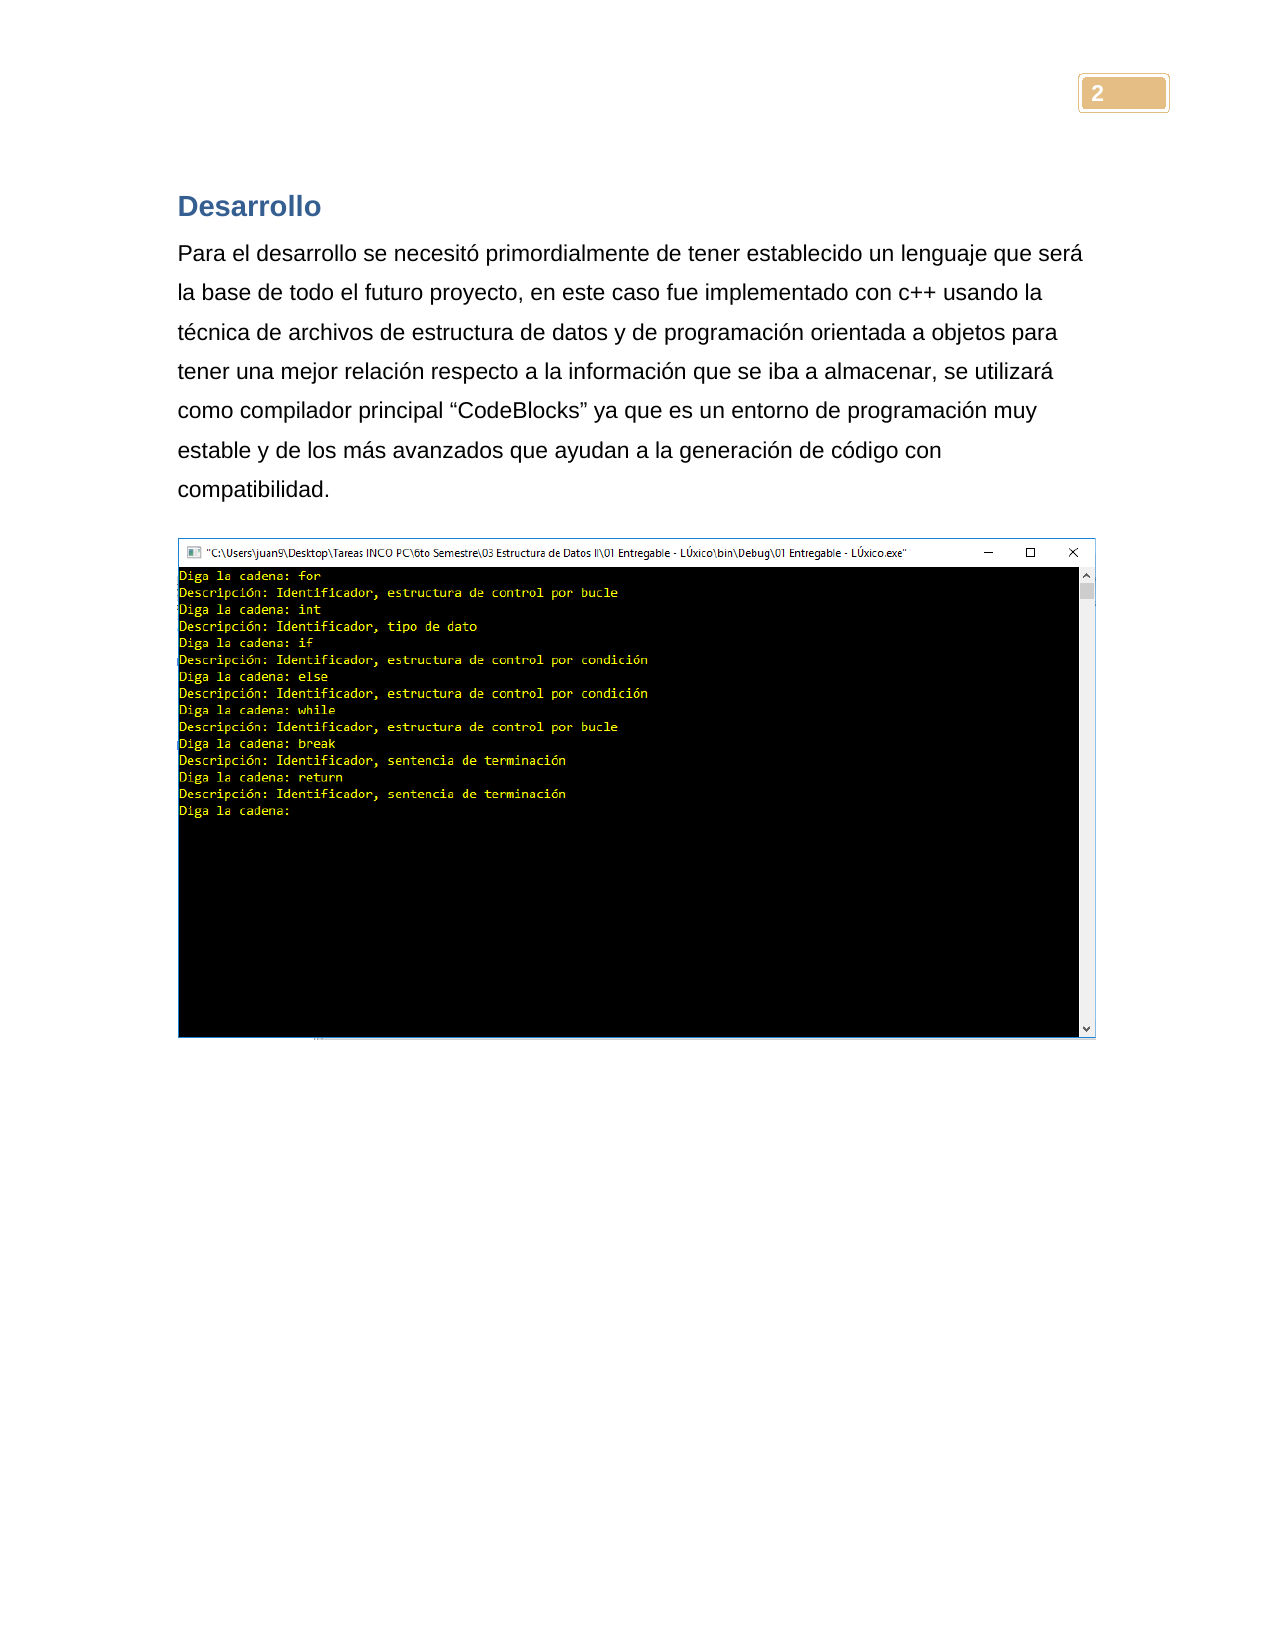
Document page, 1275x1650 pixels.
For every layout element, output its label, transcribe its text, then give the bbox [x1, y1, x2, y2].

text Para el desarrollo se necesitó primordialmente de tener establecido un lenguaje que será la base de todo el futuro proyecto, en este caso fue implementado con c++ usando la técnica de archivos de estructura de datos y de programación orientada a objetos para tener una mejor relación respecto a la información que se iba a almacenar, se utilizará como compilador principal “CodeBlocks” ya que es un entorno de programación muy estable y de los más avanzados que ayudan a la generación de código con compatibilidad. [177, 239, 1098, 503]
subtitle Desarrollo [177, 189, 1098, 223]
picture [177, 536, 1096, 1040]
